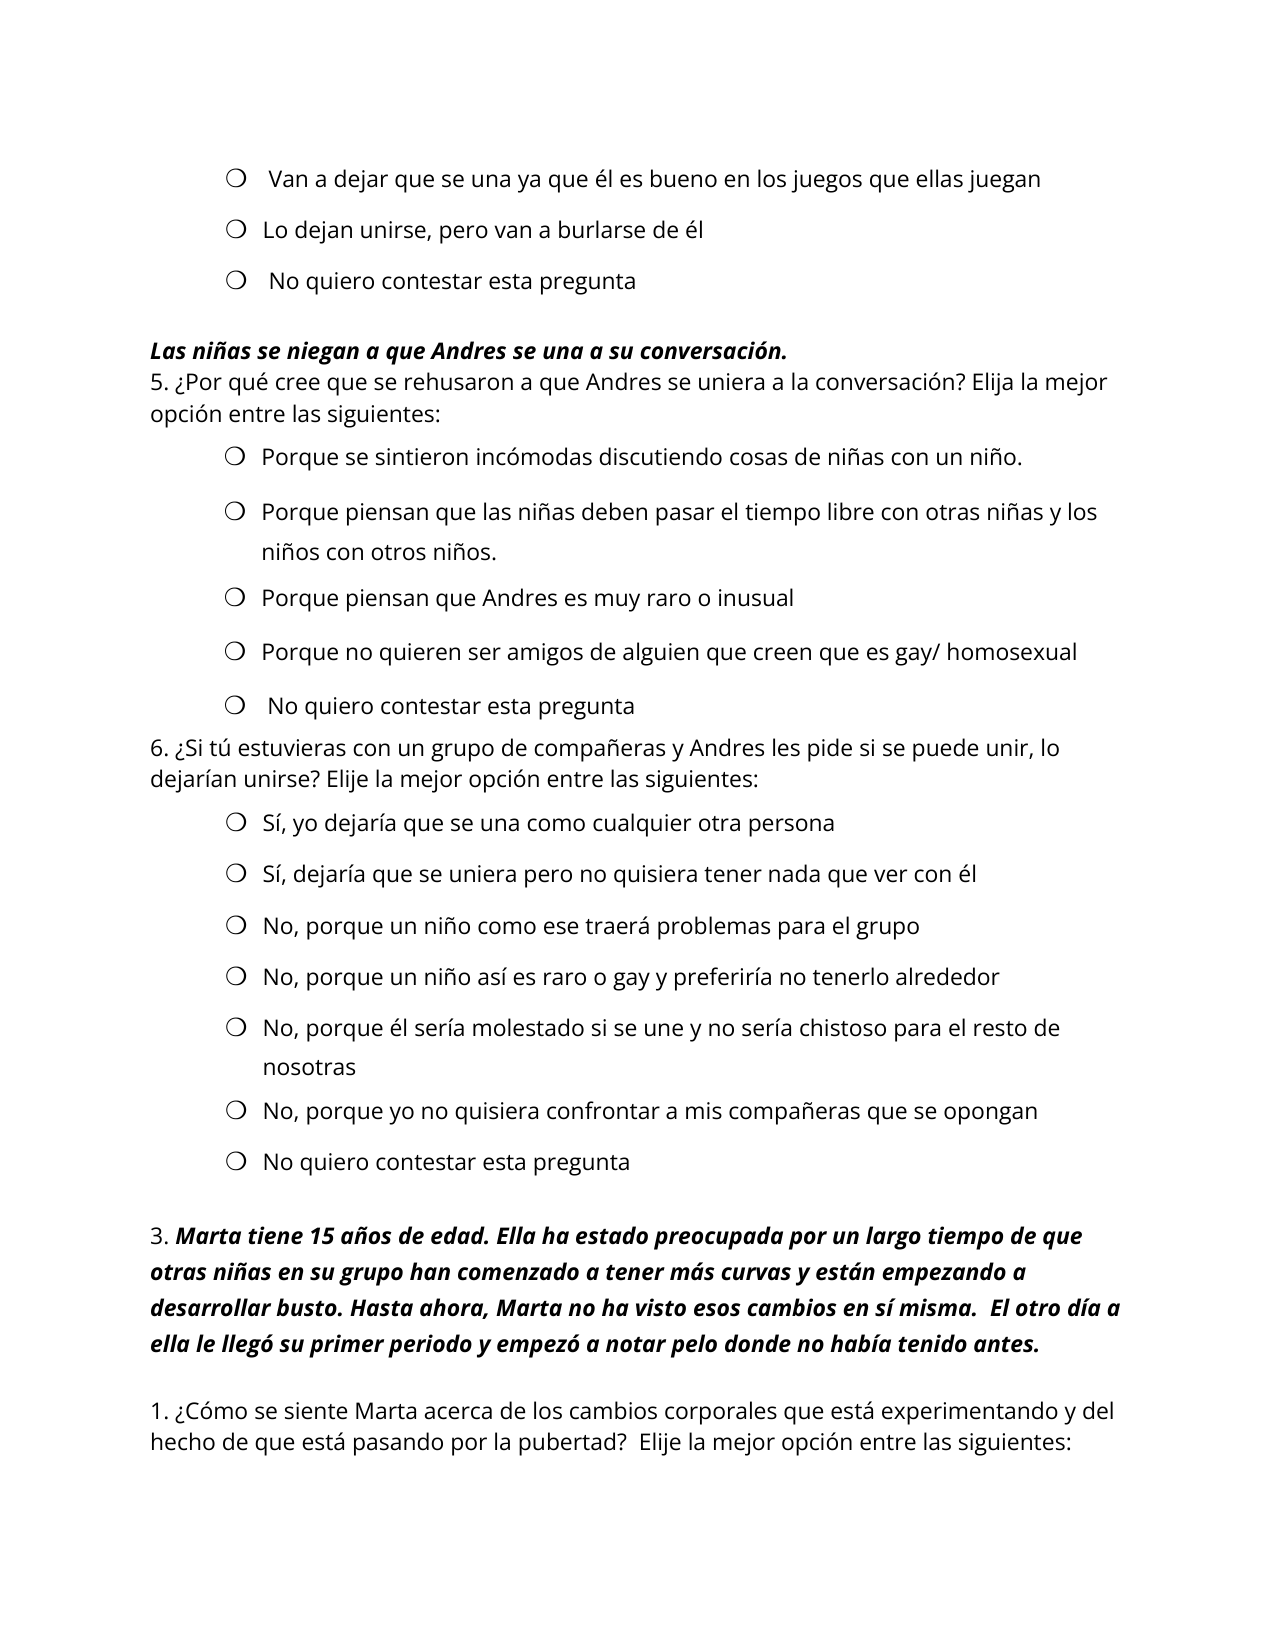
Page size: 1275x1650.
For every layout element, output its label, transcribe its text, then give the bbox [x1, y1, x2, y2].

list No quiero contestar esta pregunta [225, 1133, 1125, 1184]
list No, porque yo no quisiera confrontar a mis compañeras que se opongan [225, 1082, 1125, 1133]
list No, porque un niño así es raro o gay y preferiría no tenerlo alrededor [225, 948, 1125, 999]
list Sí, dejaría que se uniera pero no quisiera tener nada que ver con él [225, 846, 1125, 897]
list Sí, yo dejaría que se una como cualquier otra persona [225, 794, 1125, 846]
subtitle 3. Marta tiene 15 años de edad. Ella ha estado preocupada por un largo tiempo de que otras niñas en su grupo han comenzado a tener más curvas y están empezando a desarrollar busto. Hasta ahora, Marta no ha visto esos cambios en sí misma. El otro día a ella le llegó su primer periodo y empezó a notar pelo donde no había tenido antes. [150, 1220, 1125, 1359]
list No, porque un niño como ese traerá problemas para el grupo [225, 897, 1125, 948]
list Porque no quieren ser amigos de alguien que creen que es gay/ homosexual [224, 623, 1125, 675]
list No quiero contestar esta pregunta [225, 252, 1125, 304]
text 5. ¿Por qué cree que se rehusaron a que Andres se uniera a la conversación? Elija la mejor opción entre las siguientes: [150, 366, 1125, 429]
list Lo dejan unirse, pero van a burlarse de él [225, 201, 1125, 252]
list Porque piensan que las niñas deben pasar el tiempo libre con otras niñas y los niños con otros niños. [224, 483, 1125, 567]
text 6. ¿Si tú estuvieras con un grupo de compañeras y Andres les pide si se puede unir, lo dejarían unirse? Elije la mejor opción entre las siguientes: [150, 732, 1125, 794]
list No quiero contestar esta pregunta [224, 678, 1125, 729]
text Las niñas se niegan a que Andres se una a su conversación. [150, 335, 1125, 366]
list No, porque él sería molestado si se une y no sería chistoso para el resto de nosotras [225, 999, 1125, 1082]
list Van a dejar que se una ya que él es bueno en los juegos que ellas juegan [225, 150, 1125, 201]
list Porque piensan que Andres es muy raro o inusual [224, 569, 1125, 621]
text 1. ¿Cómo se siente Marta acerca de los cambios corporales que está experimentando y del hecho de que está pasando por la pubertad? Elije la mejor opción entre las siguientes: [150, 1395, 1125, 1457]
list Porque se sintieron incómodas discutiendo cosas de niñas con un niño. [224, 429, 1125, 480]
